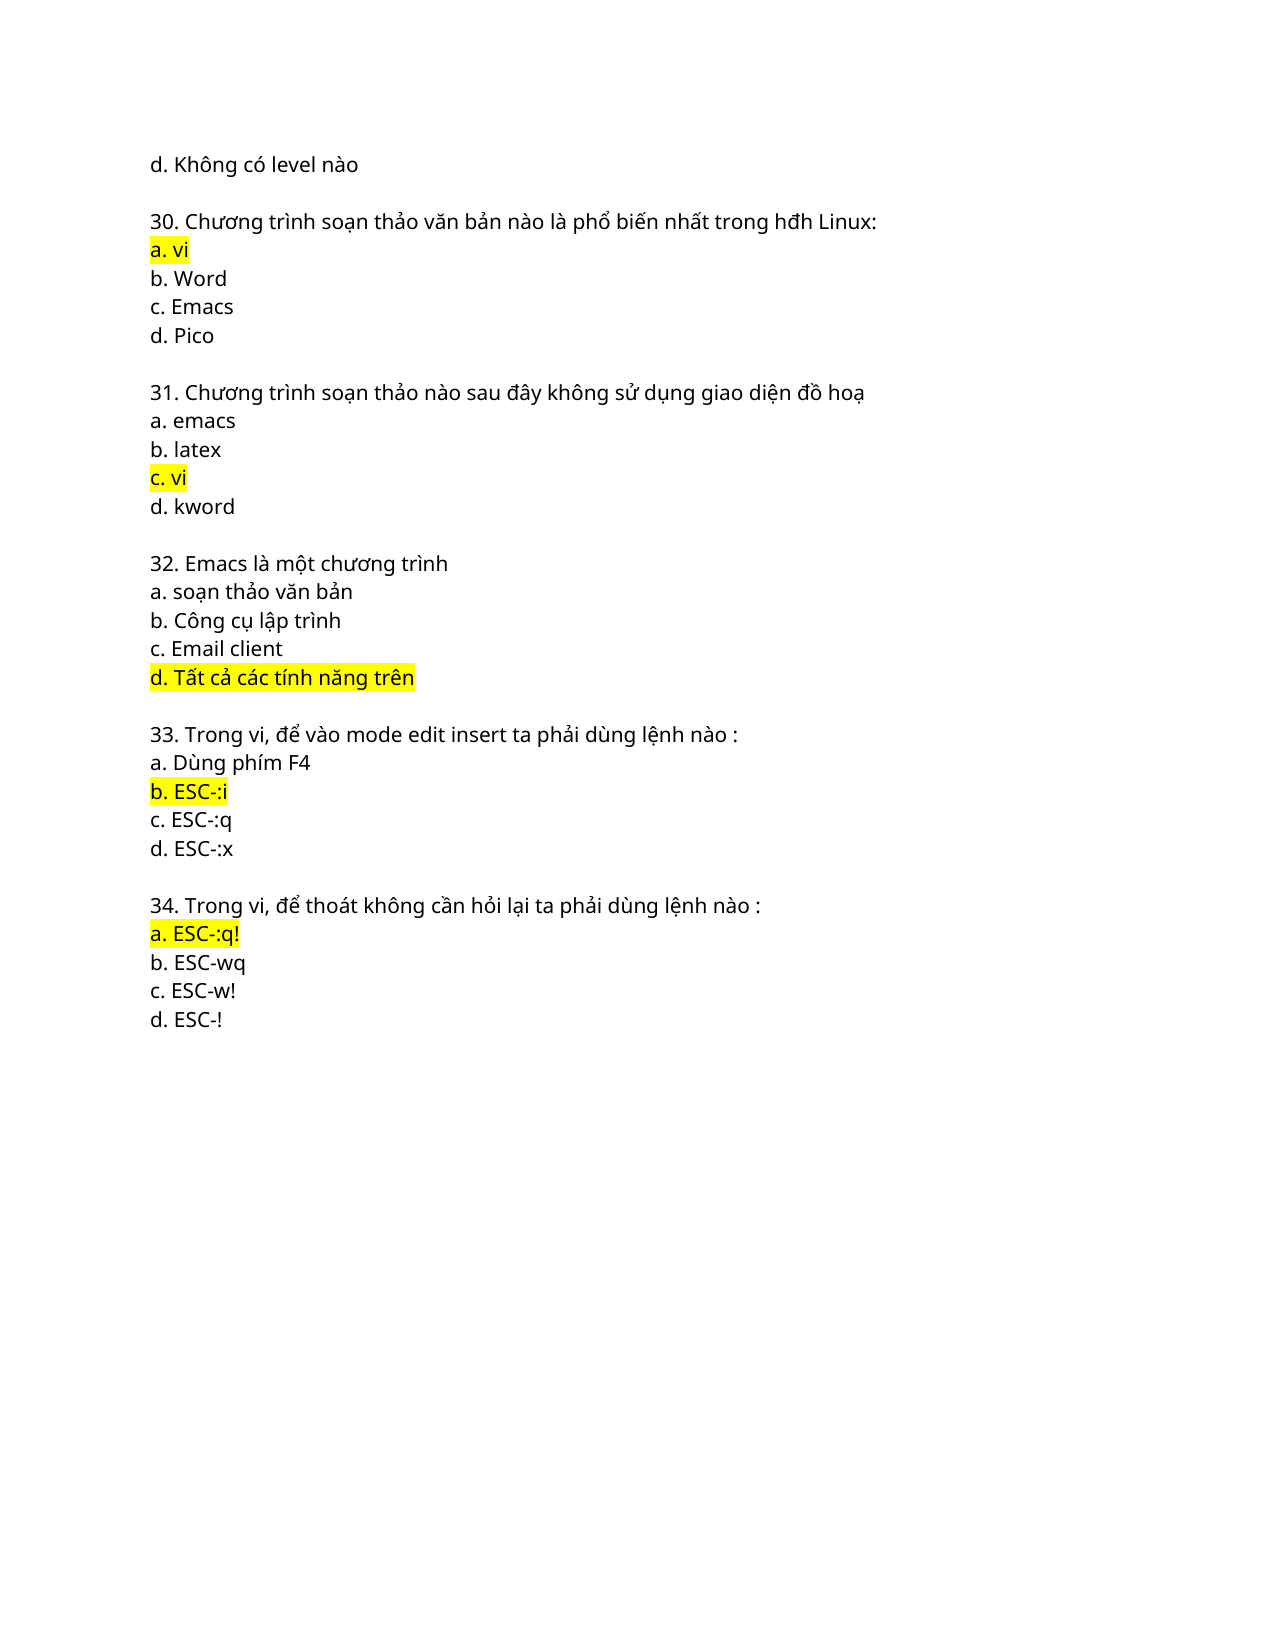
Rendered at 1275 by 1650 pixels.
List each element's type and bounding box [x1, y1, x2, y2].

text [150, 150, 1125, 1033]
